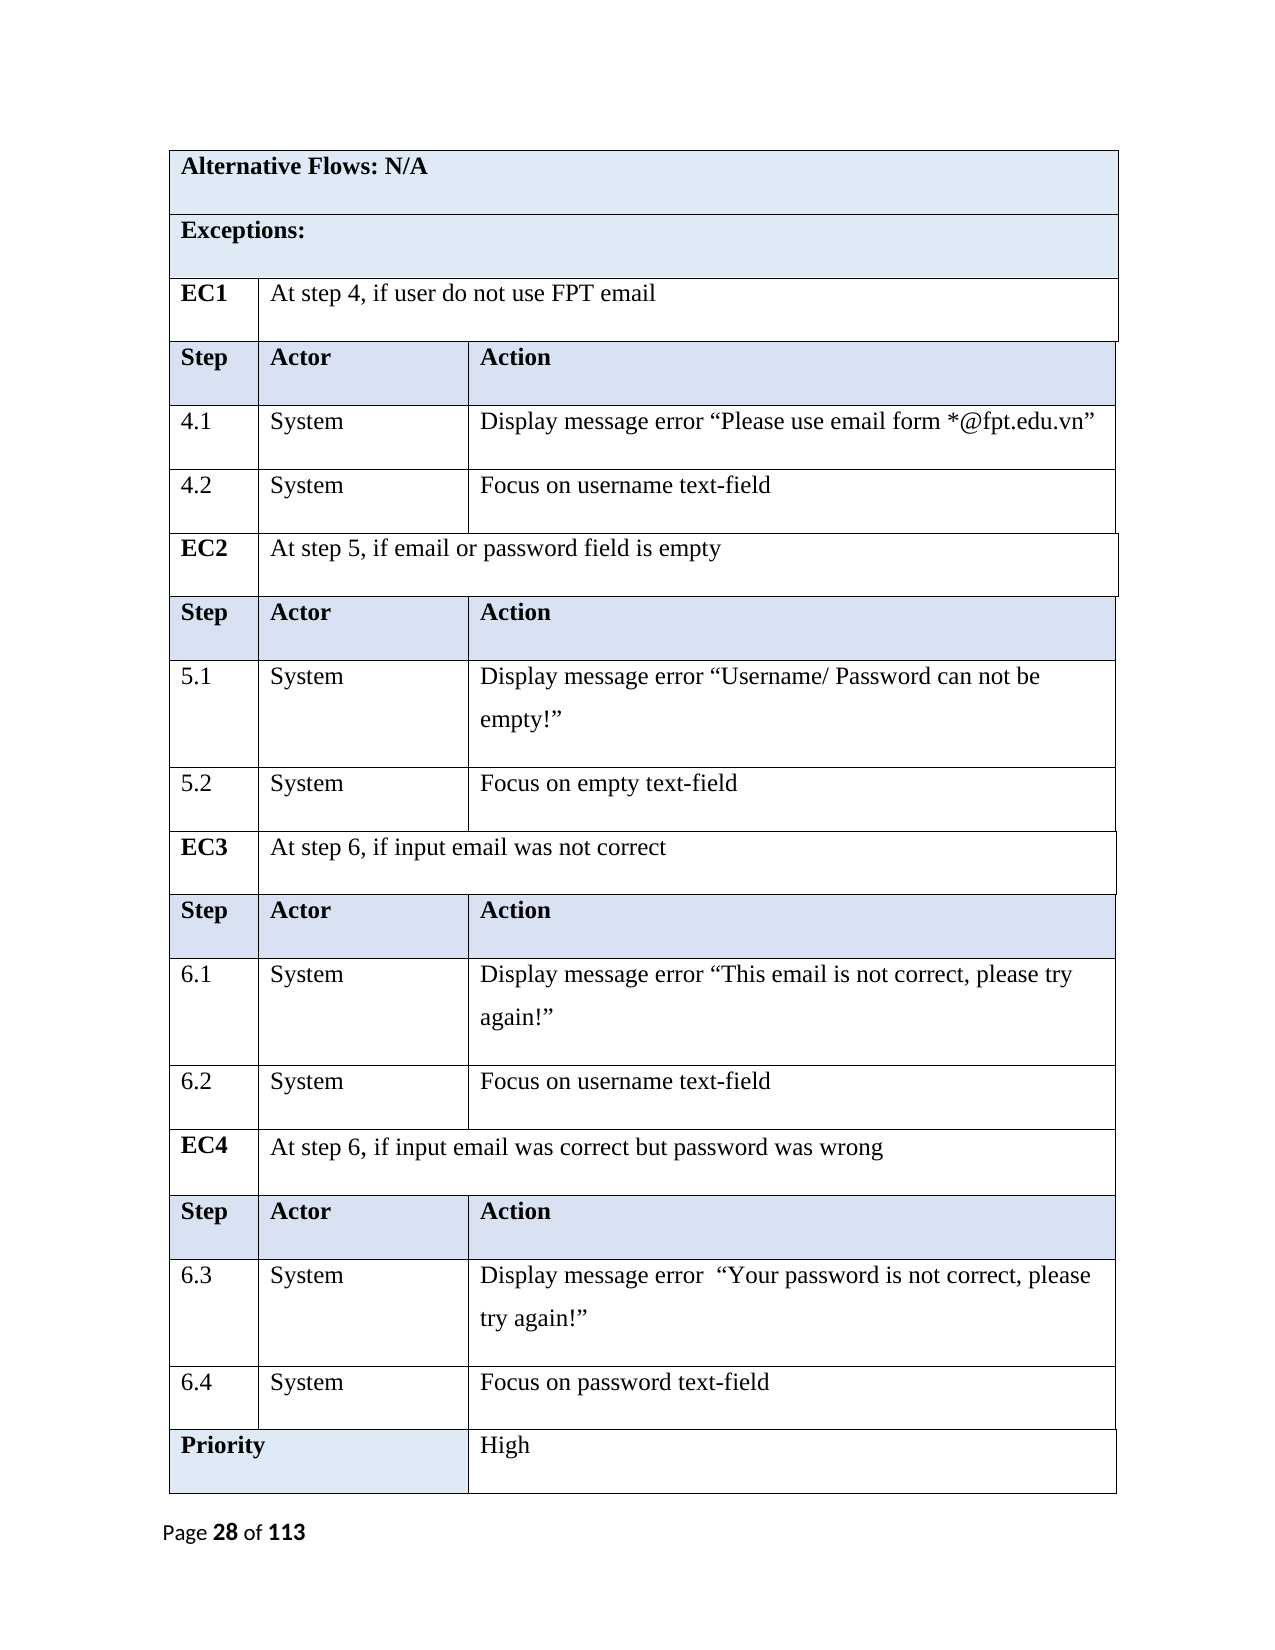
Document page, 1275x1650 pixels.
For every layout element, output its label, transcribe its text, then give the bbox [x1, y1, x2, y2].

table_cell EC4 [170, 1130, 258, 1195]
table_cell Action [469, 597, 1115, 660]
table_cell Actor [259, 597, 468, 660]
table_cell Exceptions: [170, 215, 1118, 277]
table_cell 5.1 [170, 661, 258, 767]
table_cell Actor [259, 895, 468, 958]
table_cell System [259, 768, 468, 831]
table_cell 6.1 [170, 959, 258, 1065]
table_cell Step [170, 342, 258, 405]
table_cell Action [469, 895, 1115, 958]
table_cell EC3 [170, 832, 258, 894]
table_cell Focus on password text-field [469, 1367, 1115, 1429]
table_cell Step [170, 895, 258, 958]
table_cell 6.2 [170, 1066, 258, 1129]
table_cell Focus on username text-field [469, 470, 1115, 532]
table_cell Step [170, 1196, 258, 1259]
table_cell Focus on username text-field [469, 1066, 1115, 1129]
table_cell Focus on empty text-field [469, 768, 1115, 831]
table_cell 4.1 [170, 406, 258, 469]
table_cell EC1 [170, 279, 258, 341]
table_cell System [259, 1367, 468, 1429]
table_cell Display message error “Username/ Password can not be empty!” [469, 661, 1115, 767]
table_cell Actor [259, 342, 468, 405]
table_cell At step 6, if input email was correct but password was wrong [259, 1130, 1115, 1195]
table_cell At step 6, if input email was not correct [259, 832, 1116, 894]
table_cell Action [469, 342, 1115, 405]
table_cell Action [469, 1196, 1115, 1259]
table_cell High [469, 1430, 1116, 1493]
table_cell At step 5, if email or password field is empty [259, 534, 1118, 596]
table_cell EC2 [170, 534, 258, 596]
table_cell 5.2 [170, 768, 258, 831]
table_cell Display message error “This email is not correct, please try again!” [469, 959, 1115, 1065]
table_cell System [259, 1066, 468, 1129]
table_cell Actor [259, 1196, 468, 1259]
table_cell At step 4, if user do not use FPT email [259, 279, 1118, 341]
table_cell System [259, 470, 468, 532]
table_cell 4.2 [170, 470, 258, 532]
table_cell Step [170, 597, 258, 660]
table_cell System [259, 959, 468, 1065]
table_cell System [259, 1260, 468, 1366]
table_cell 6.4 [170, 1367, 258, 1429]
table_cell Priority [170, 1430, 468, 1493]
table_cell 6.3 [170, 1260, 258, 1366]
table_cell Alternative Flows: N/A [170, 151, 1118, 214]
table_cell Display message error “Please use email form *@fpt.edu.vn” [469, 406, 1115, 469]
table_cell System [259, 406, 468, 469]
table_cell System [259, 661, 468, 767]
table_cell Display message error “Your password is not correct, please try again!” [469, 1260, 1115, 1366]
